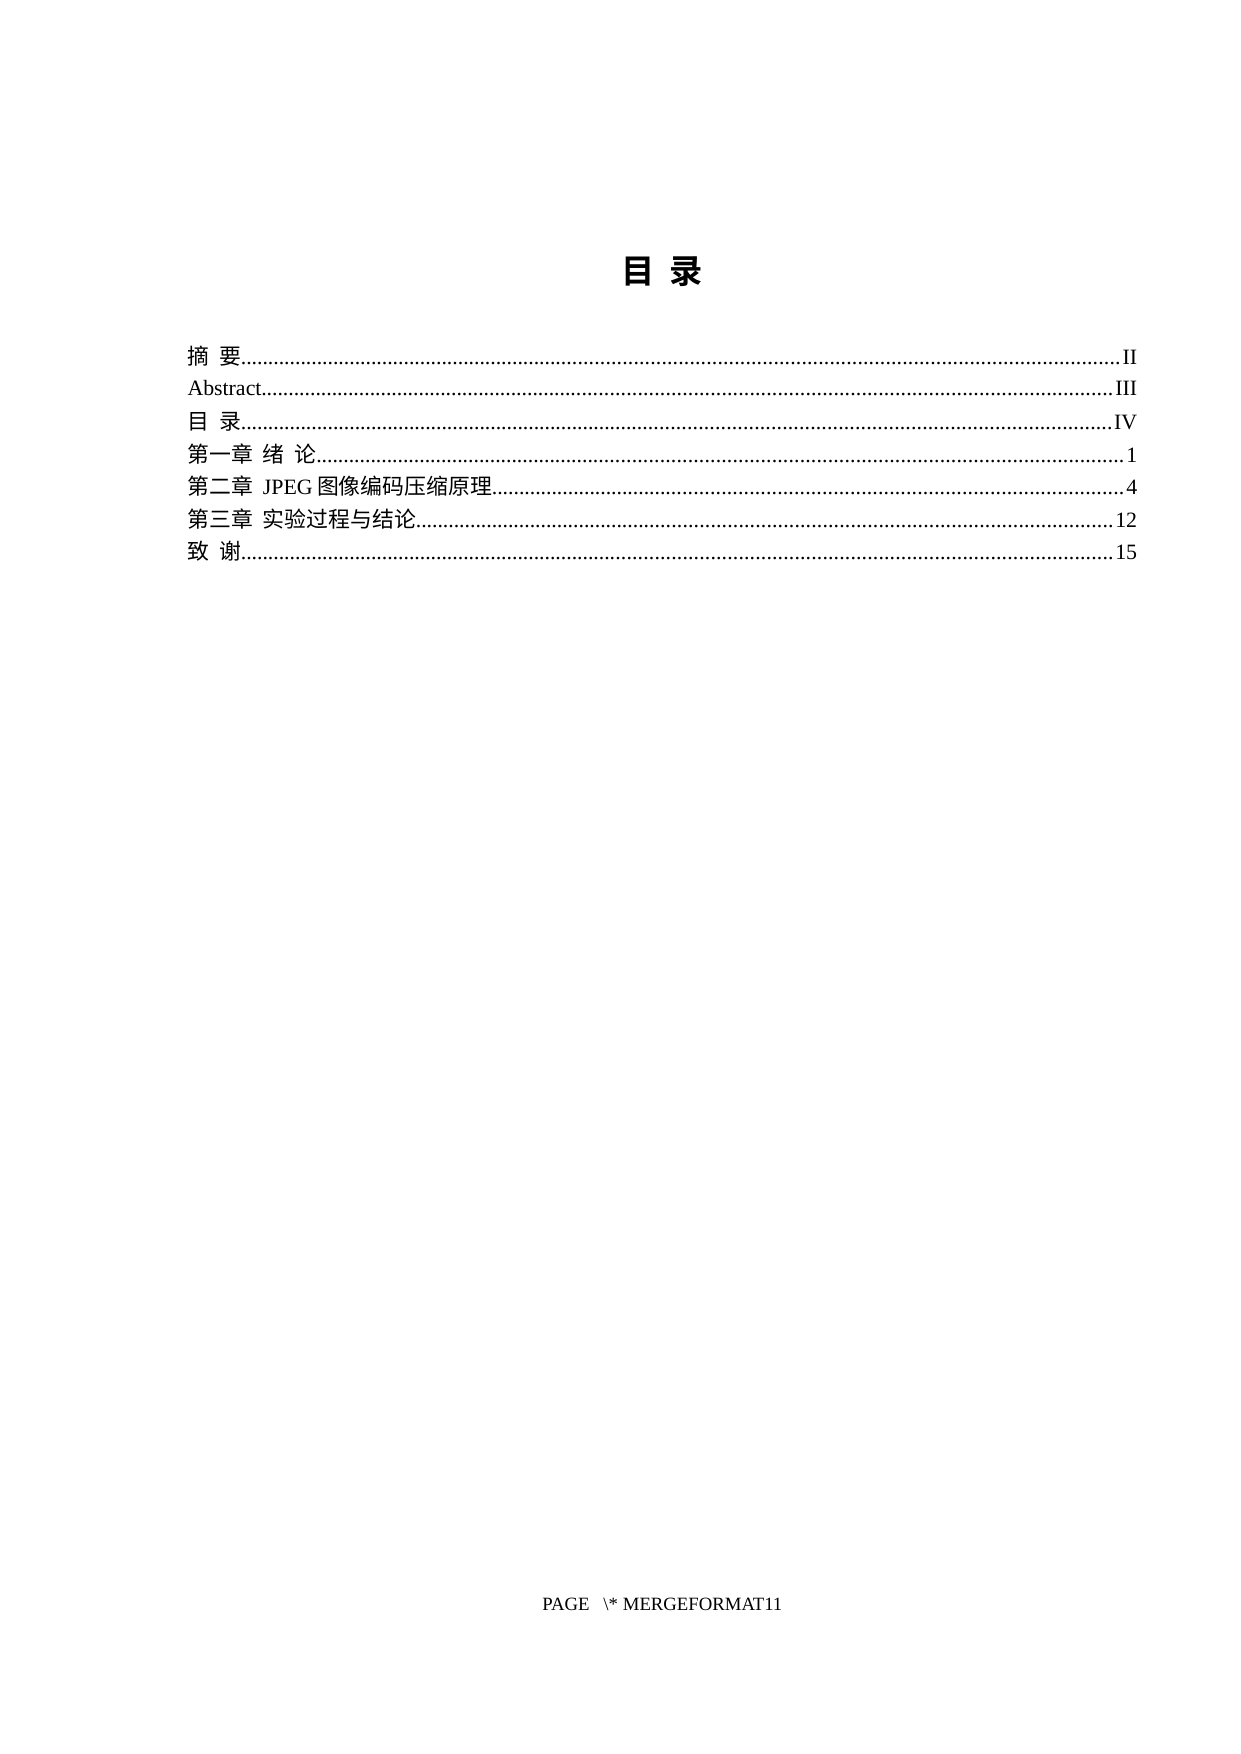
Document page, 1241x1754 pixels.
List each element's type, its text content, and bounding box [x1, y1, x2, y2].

text 目 录 [187, 236, 1137, 301]
text 第二章 JPEG图像编码压缩原理 4 [187, 469, 1137, 501]
text 致 谢 15 [187, 534, 1137, 566]
text 摘 要 II [187, 339, 1137, 371]
text Abstract III [187, 371, 1137, 404]
text 目 录 IV [187, 404, 1137, 436]
text 第一章 绪 论 1 [187, 436, 1137, 469]
text 第三章 实验过程与结论 12 [187, 501, 1137, 534]
